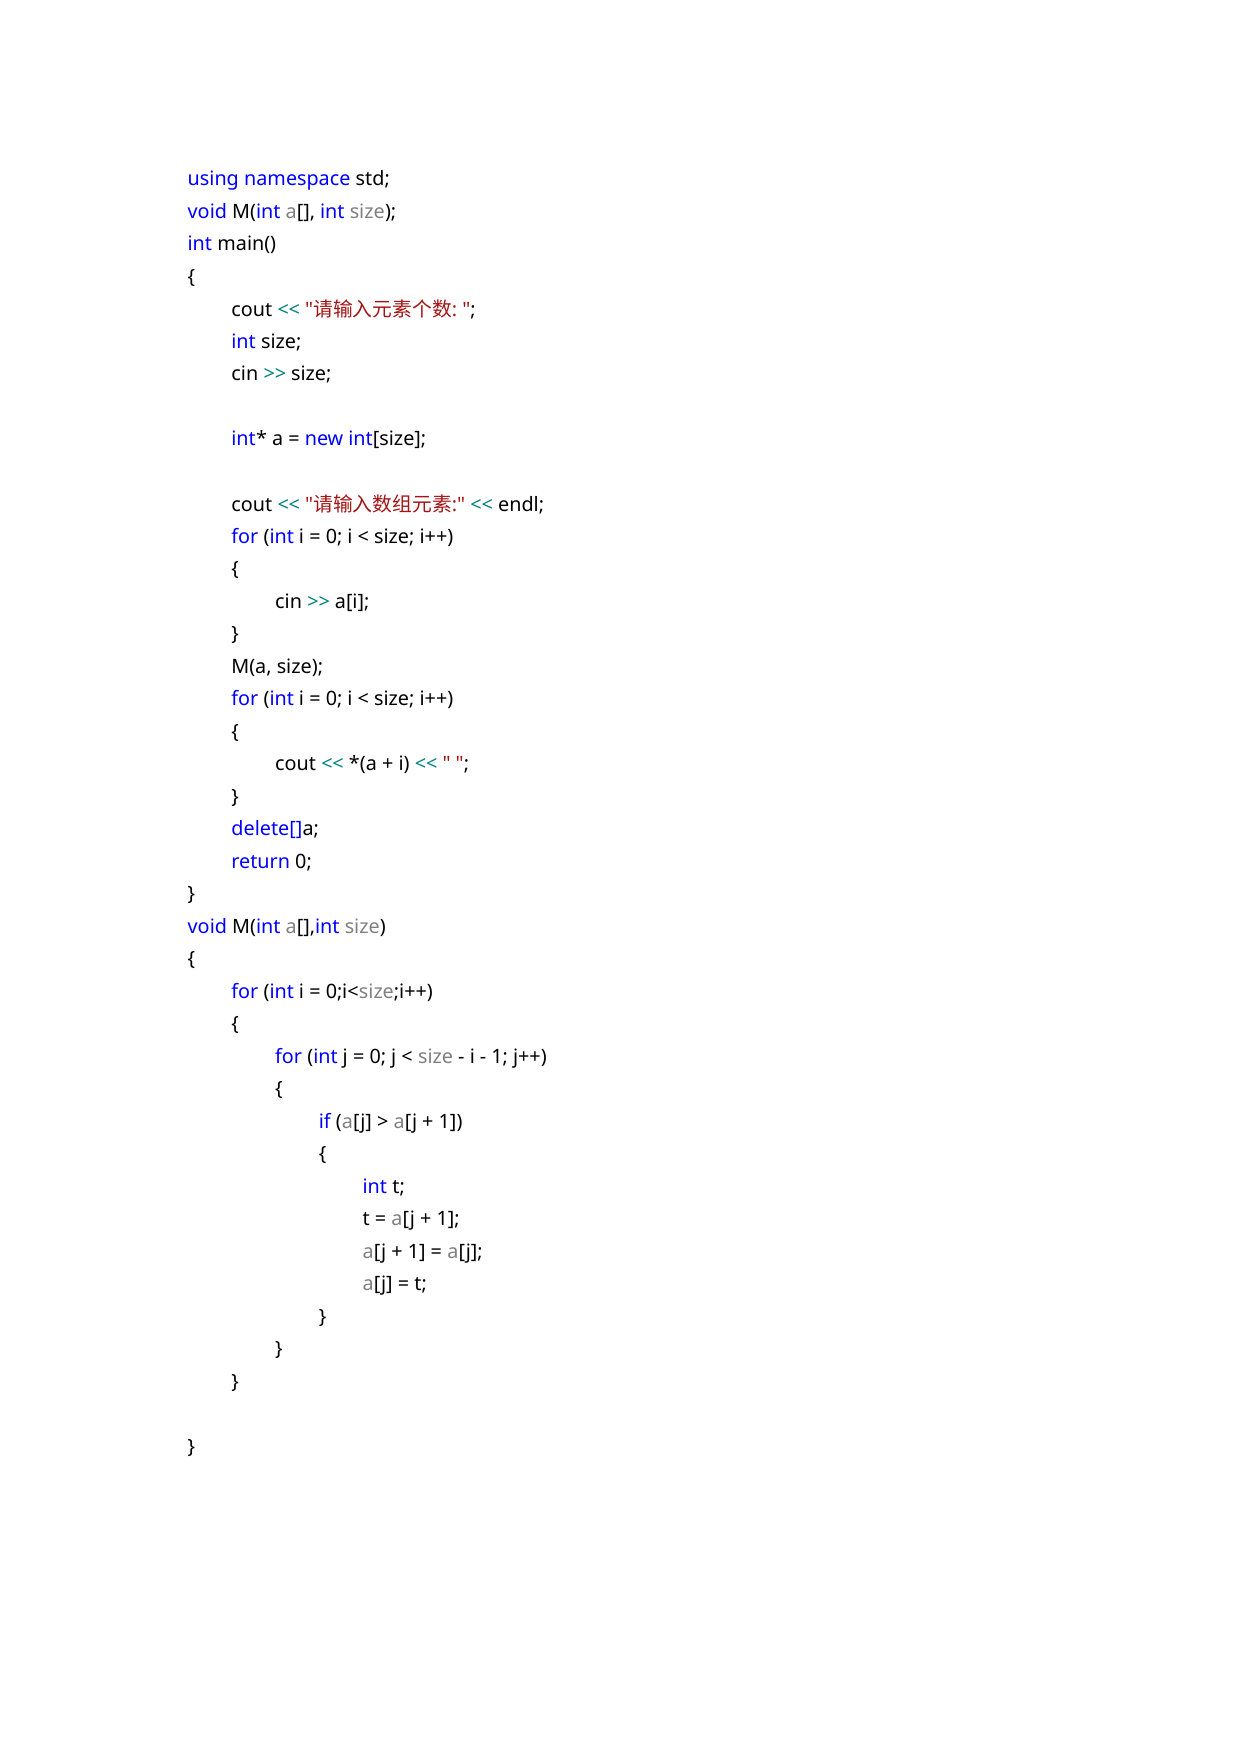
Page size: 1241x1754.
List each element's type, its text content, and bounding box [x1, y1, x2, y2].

text } [187, 1299, 1053, 1332]
text } [187, 877, 1053, 909]
text M(a, size); [187, 649, 1053, 682]
text } [187, 1364, 1053, 1397]
text for (int i = 0;i<size;i++) [187, 974, 1053, 1007]
text { [187, 1137, 1053, 1169]
text if (a[j] > a[j + 1]) [187, 1104, 1053, 1137]
text } [187, 779, 1053, 812]
text cout << "请输入数组元素:" << endl; [187, 487, 1053, 519]
text delete[]a; [187, 812, 1053, 844]
text { [187, 552, 1053, 584]
text { [187, 1007, 1053, 1039]
text cout << *(a + i) << " "; [187, 747, 1053, 779]
text using namespace std; [187, 162, 1053, 194]
text int size; [187, 324, 1053, 357]
text a[j + 1] = a[j]; [187, 1234, 1053, 1267]
text } [187, 617, 1053, 649]
text for (int i = 0; i < size; i++) [187, 682, 1053, 714]
text { [187, 942, 1053, 974]
text cin >> a[i]; [187, 584, 1053, 617]
text { [187, 714, 1053, 747]
text { [187, 1072, 1053, 1104]
text int* a = new int[size]; [187, 422, 1053, 454]
text for (int i = 0; i < size; i++) [187, 519, 1053, 552]
text void M(int a[], int size); [187, 194, 1053, 227]
text for (int j = 0; j < size - i - 1; j++) [187, 1039, 1053, 1072]
text cout << "请输入元素个数: "; [187, 292, 1053, 324]
text } [187, 1429, 1053, 1462]
text void M(int a[],int size) [187, 909, 1053, 942]
text return 0; [187, 844, 1053, 877]
text { [187, 259, 1053, 292]
text a[j] = t; [187, 1267, 1053, 1299]
text t = a[j + 1]; [187, 1202, 1053, 1234]
text cin >> size; [187, 357, 1053, 389]
text int main() [187, 227, 1053, 259]
text } [187, 1332, 1053, 1364]
text int t; [187, 1169, 1053, 1202]
